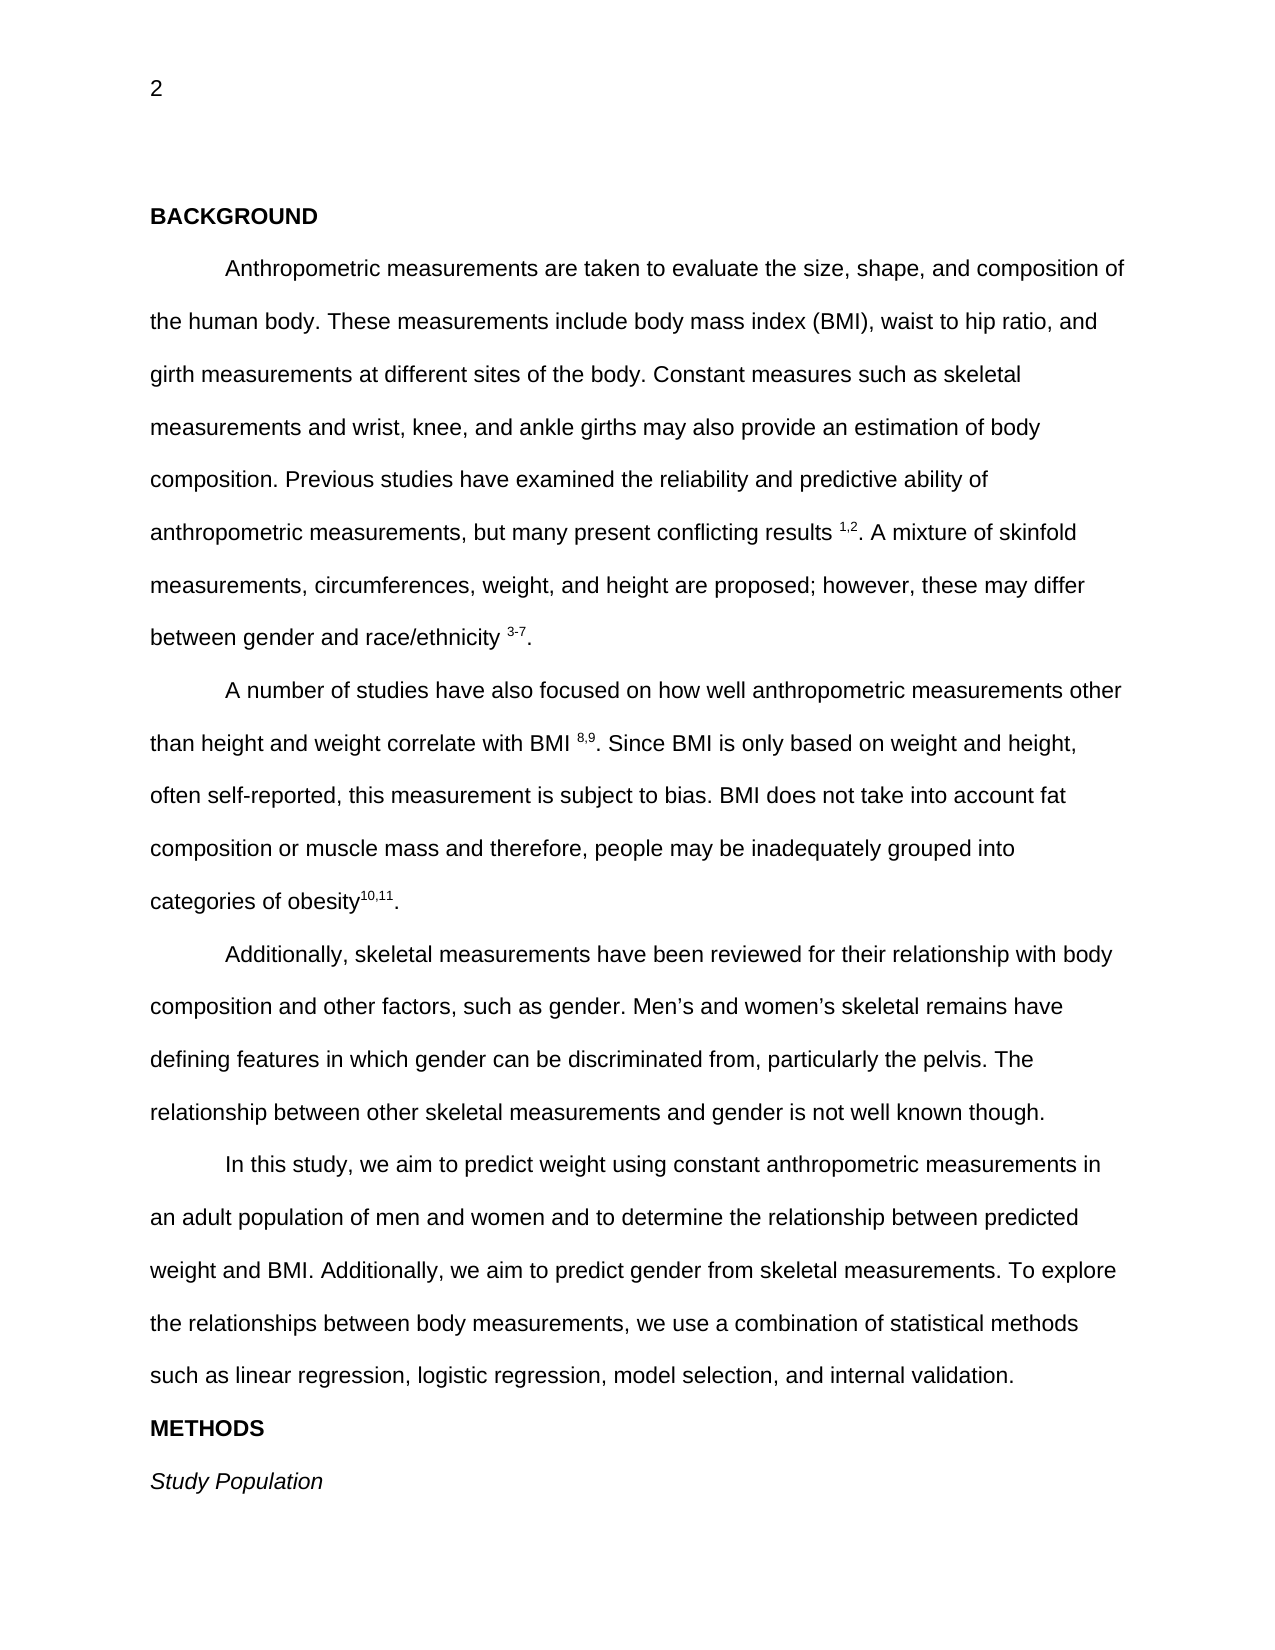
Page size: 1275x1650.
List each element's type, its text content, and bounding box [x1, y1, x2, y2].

text BACKGROUND [150, 203, 1125, 229]
text Additionally, skeletal measurements have been reviewed for their relationship with body composition and other factors, such as gender. Men’s and women’s skeletal remains have defining features in which gender can be discriminated from, particularly the pelvis. The relationship between other skeletal measurements and gender is not well known though. [150, 941, 1125, 1125]
text METHODS [150, 1415, 1125, 1441]
text In this study, we aim to predict weight using constant anthropometric measurements in an adult population of men and women and to determine the relationship between predicted weight and BMI. Additionally, we aim to predict gender from skeletal measurements. To explore the relationships between body measurements, we use a combination of statistical methods such as linear regression, logistic regression, model selection, and internal validation. [150, 1151, 1125, 1389]
text Anthropometric measurements are taken to evaluate the size, shape, and composition of the human body. These measurements include body mass index (BMI), waist to hip ratio, and girth measurements at different sites of the body. Constant measures such as skeletal measurements and wrist, knee, and ankle girths may also provide an estimation of body composition. Previous studies have examined the reliability and predictive ability of anthropometric measurements, but many present conflicting results 1,2. A mixture of skinfold measurements, circumferences, weight, and height are proposed; however, these may differ between gender and race/ethnicity 3-7. [150, 255, 1125, 651]
text A number of studies have also focused on how well anthropometric measurements other than height and weight correlate with BMI 8,9. Since BMI is only based on weight and height, often self-reported, this measurement is subject to bias. BMI does not take into account fat composition or muscle mass and therefore, people may be inadequately grouped into categories of obesity10,11. [150, 677, 1125, 914]
text Study Population [150, 1468, 1125, 1494]
